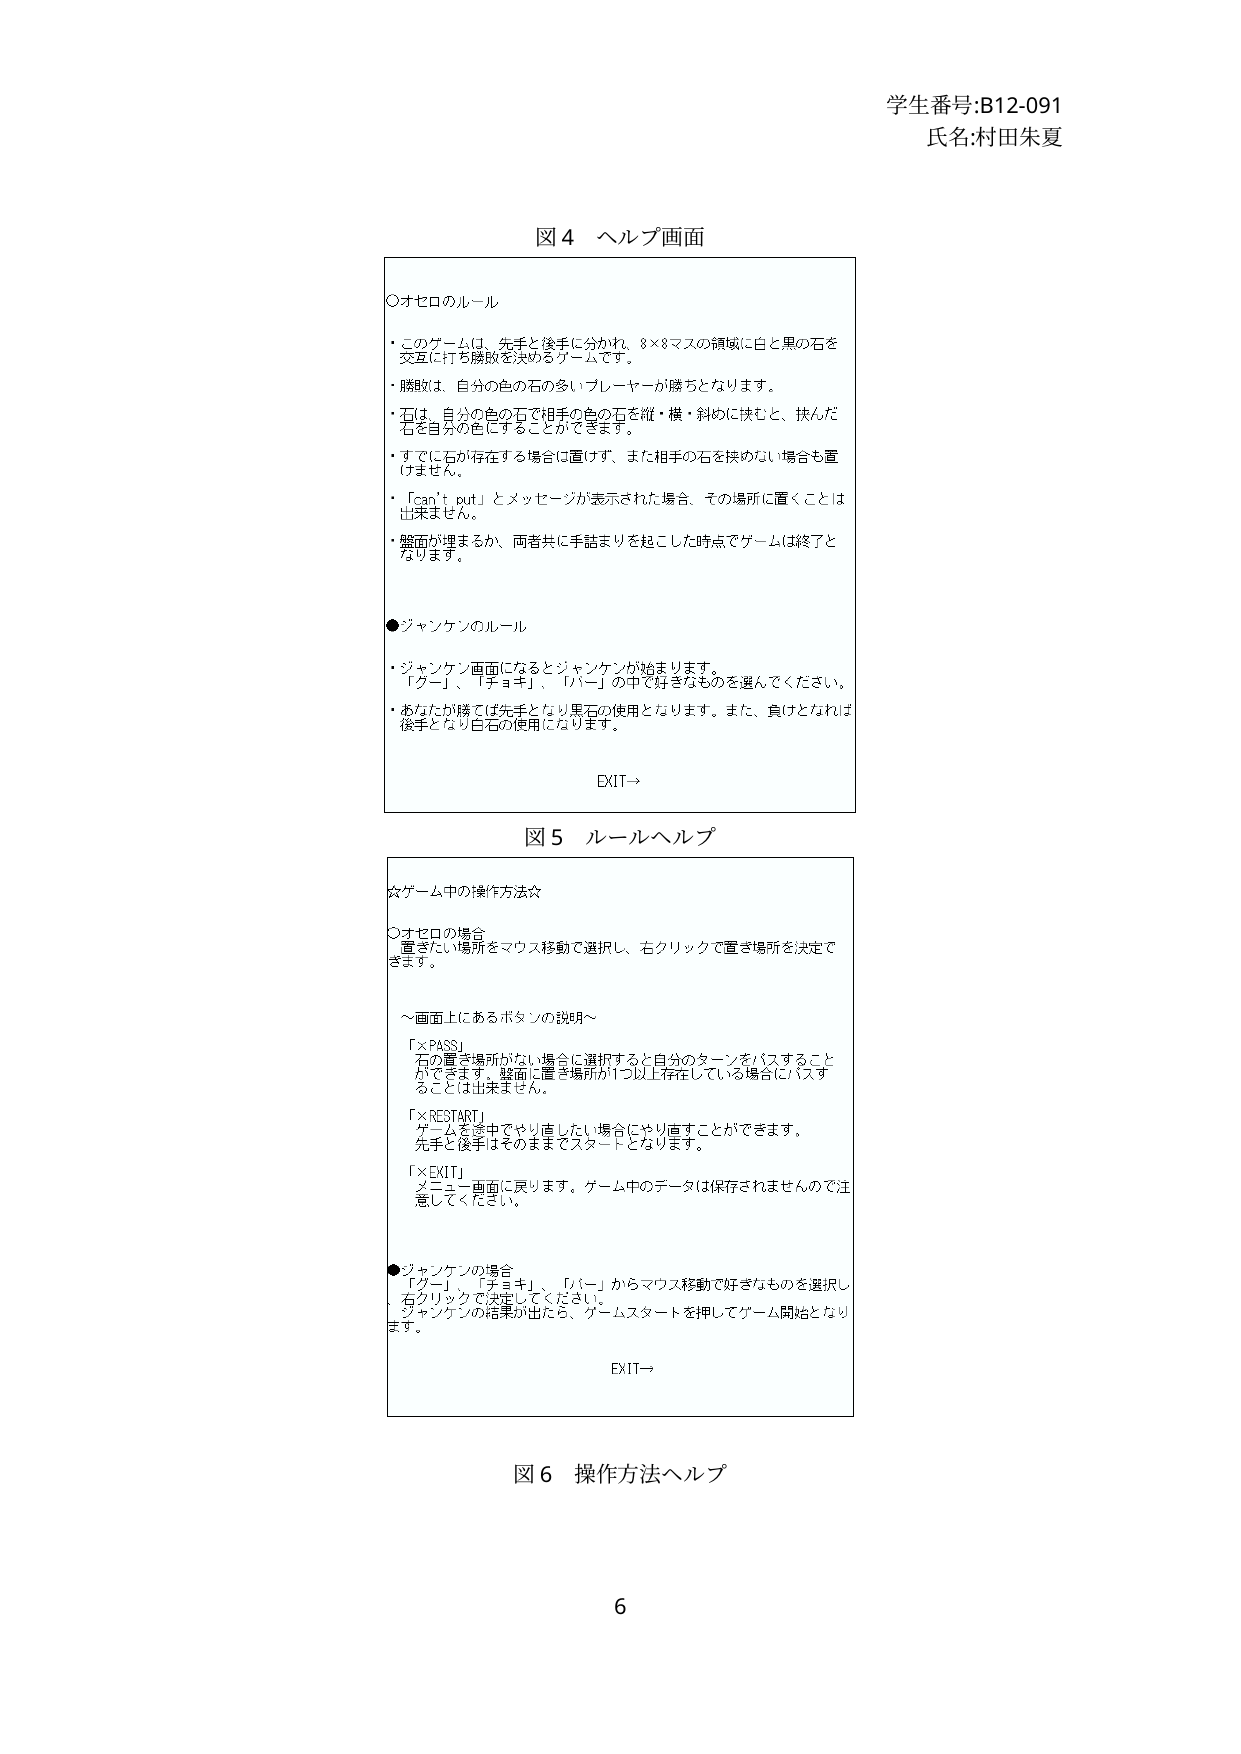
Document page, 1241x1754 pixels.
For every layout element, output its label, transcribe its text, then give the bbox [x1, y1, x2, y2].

picture [388, 858, 853, 1416]
text 図4 ヘルプ画面 [177, 217, 1063, 254]
picture [385, 258, 855, 812]
text 図6 操作方法ヘルプ [177, 1454, 1063, 1492]
text 図5 ルールヘルプ [177, 817, 1063, 854]
